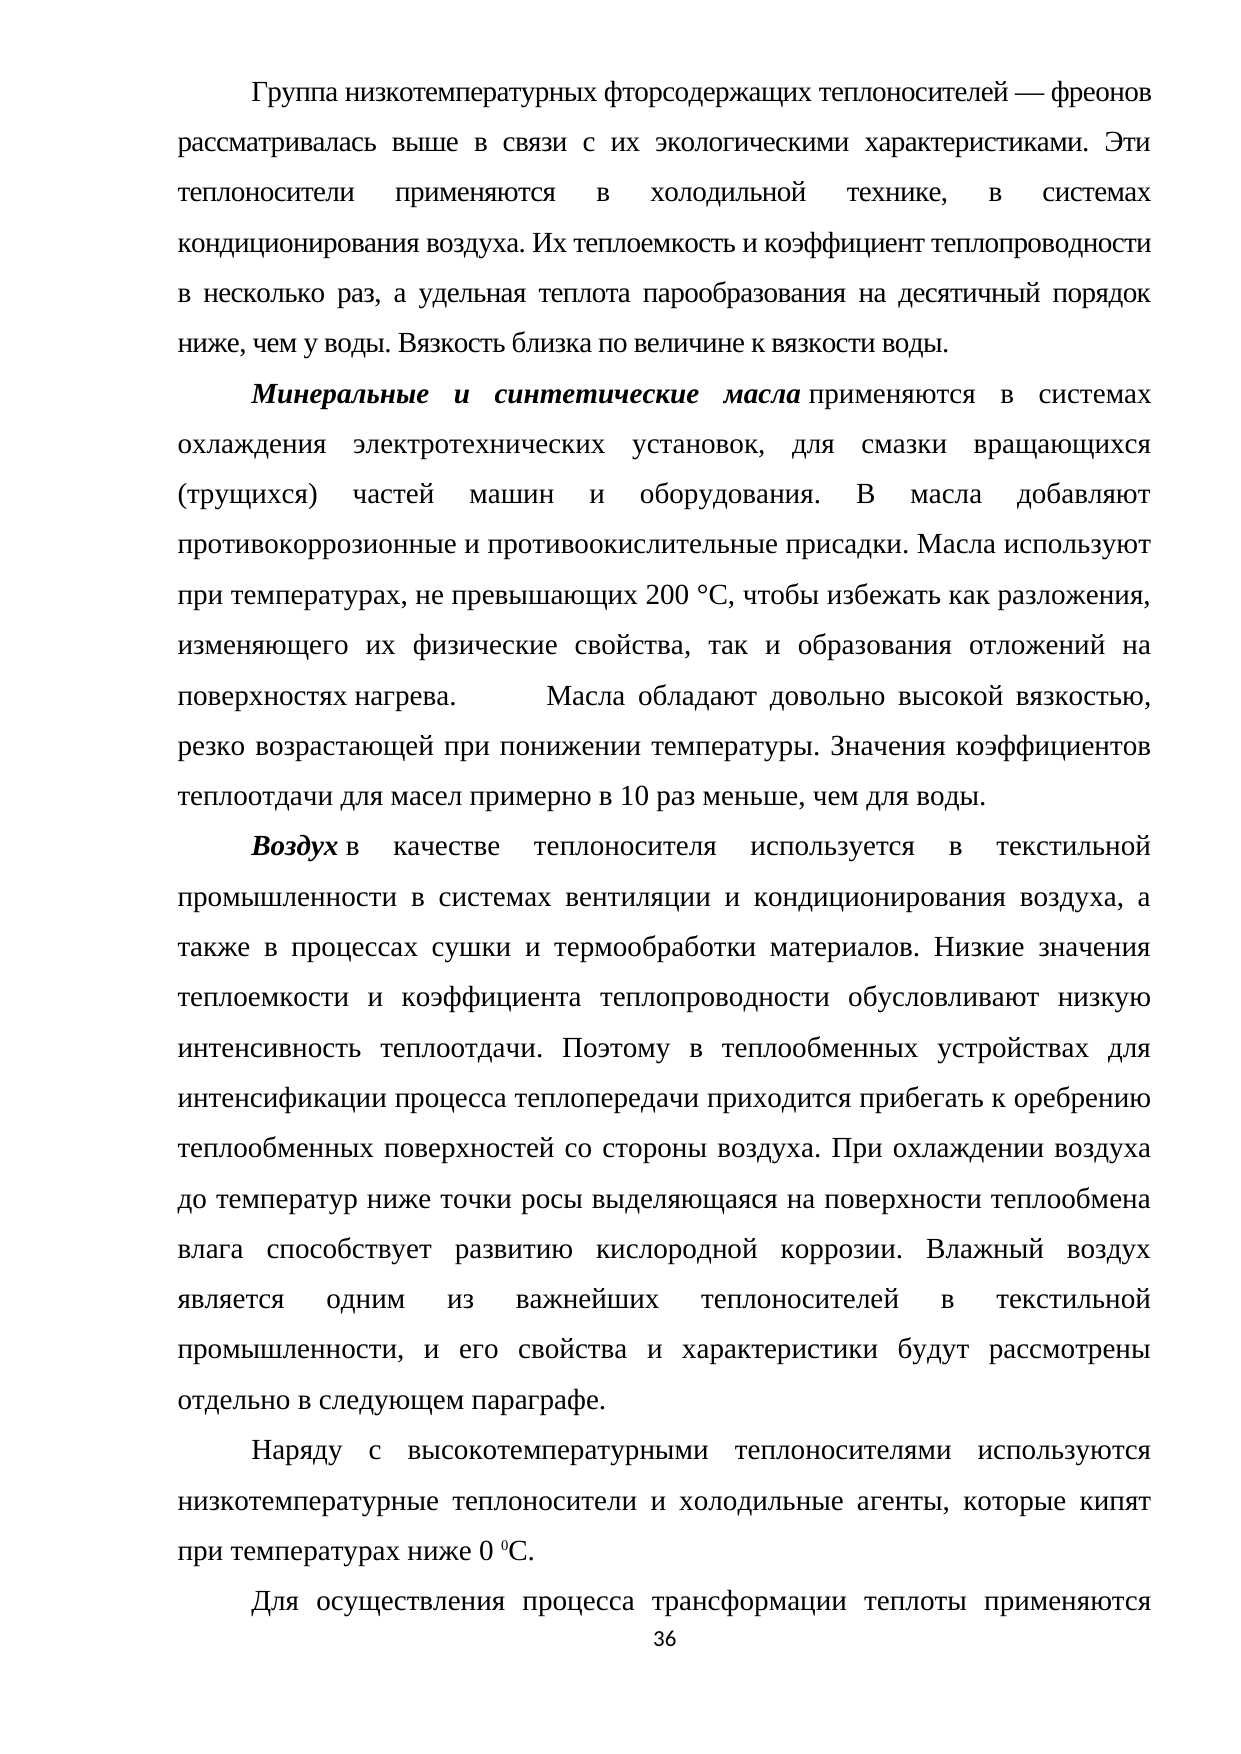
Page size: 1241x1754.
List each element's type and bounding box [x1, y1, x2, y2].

text [177, 74, 1152, 1617]
